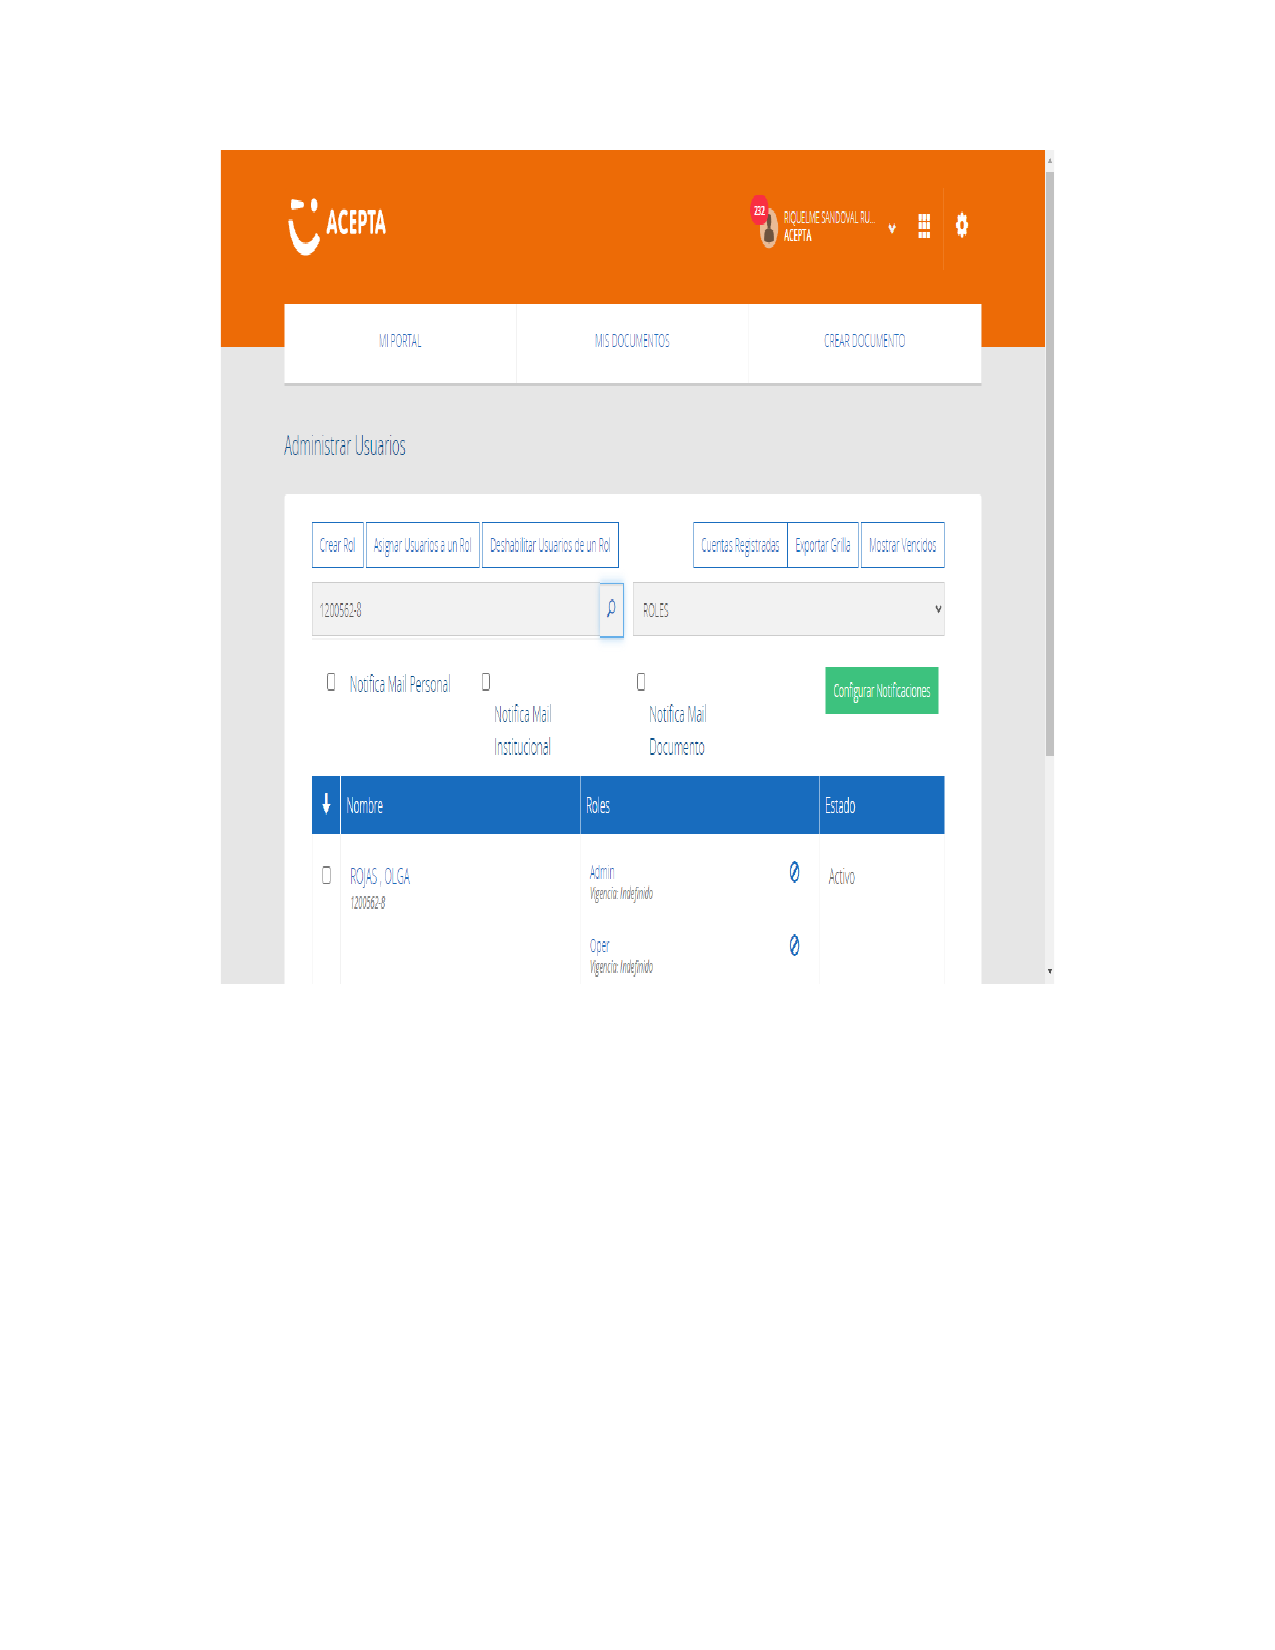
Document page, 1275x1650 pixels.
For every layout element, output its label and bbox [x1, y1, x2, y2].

picture [220, 184, 1055, 1018]
